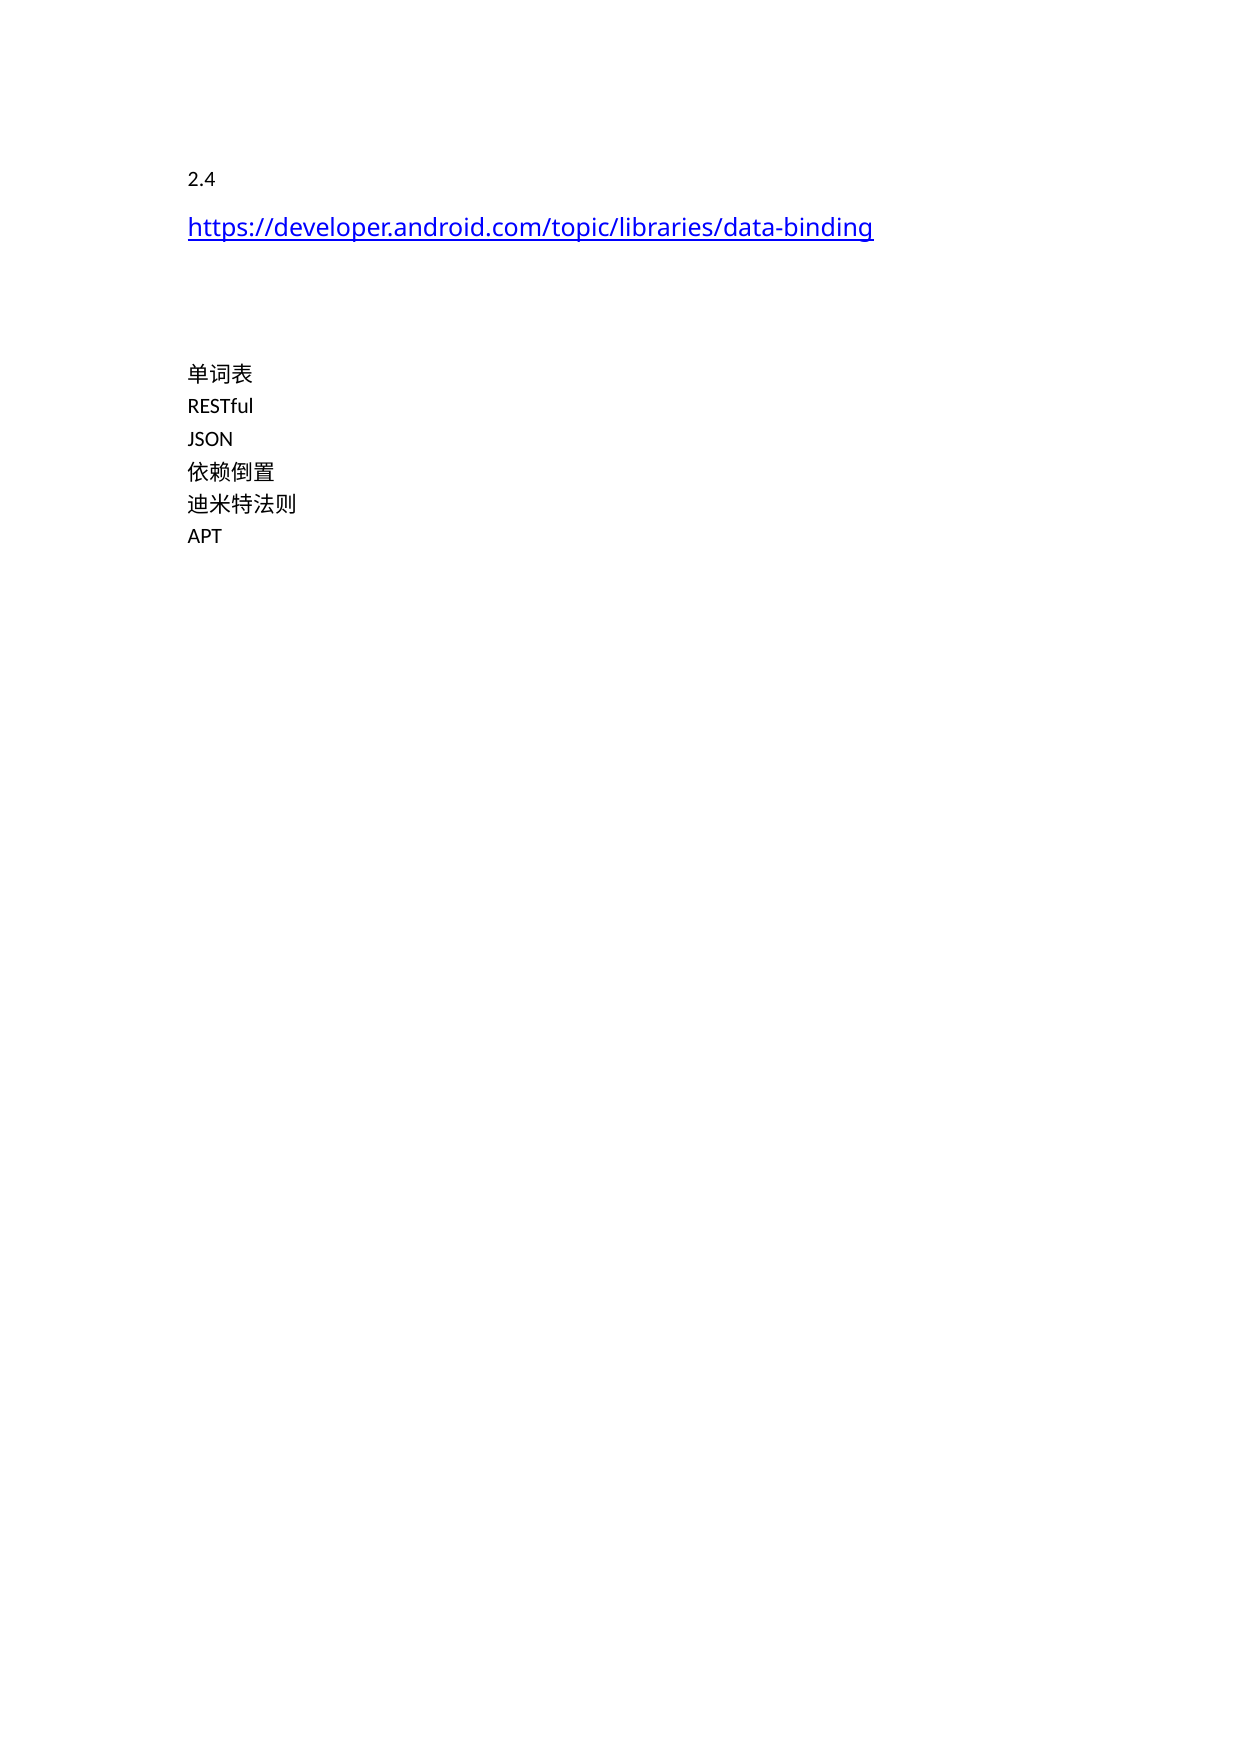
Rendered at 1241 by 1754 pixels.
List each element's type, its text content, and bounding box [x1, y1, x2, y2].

text 迪米特法则 [187, 487, 1053, 519]
text 依赖倒置 [187, 454, 1053, 487]
text RESTful [187, 389, 1053, 422]
text 2.4 [187, 162, 1053, 194]
text 单词表 [187, 357, 1053, 389]
text APT [187, 519, 1053, 552]
text JSON [187, 422, 1053, 454]
text https://developer.android.com/topic/libraries/data-binding [187, 194, 1053, 259]
